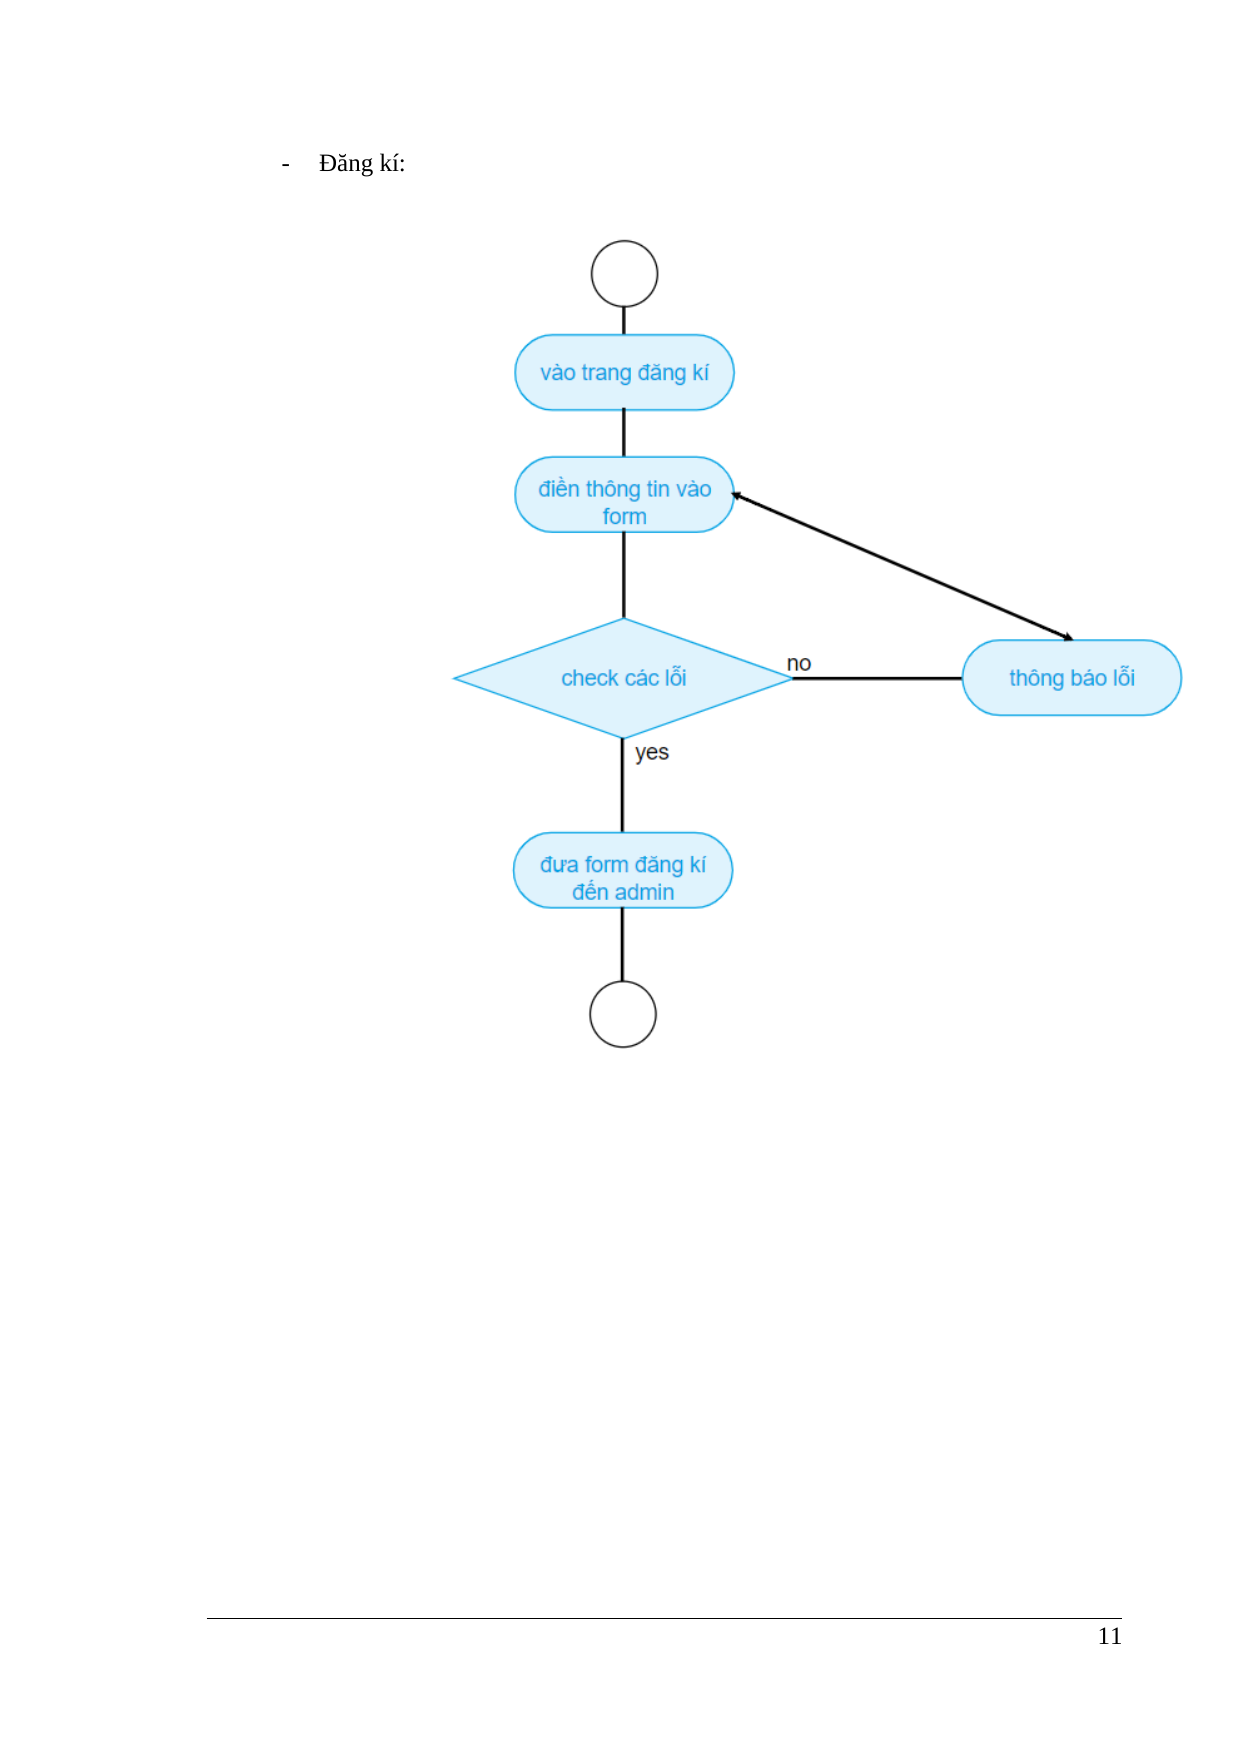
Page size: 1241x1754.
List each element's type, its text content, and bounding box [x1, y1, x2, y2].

picture [318, 235, 1213, 1074]
list Đăng kí: [281, 148, 1122, 176]
